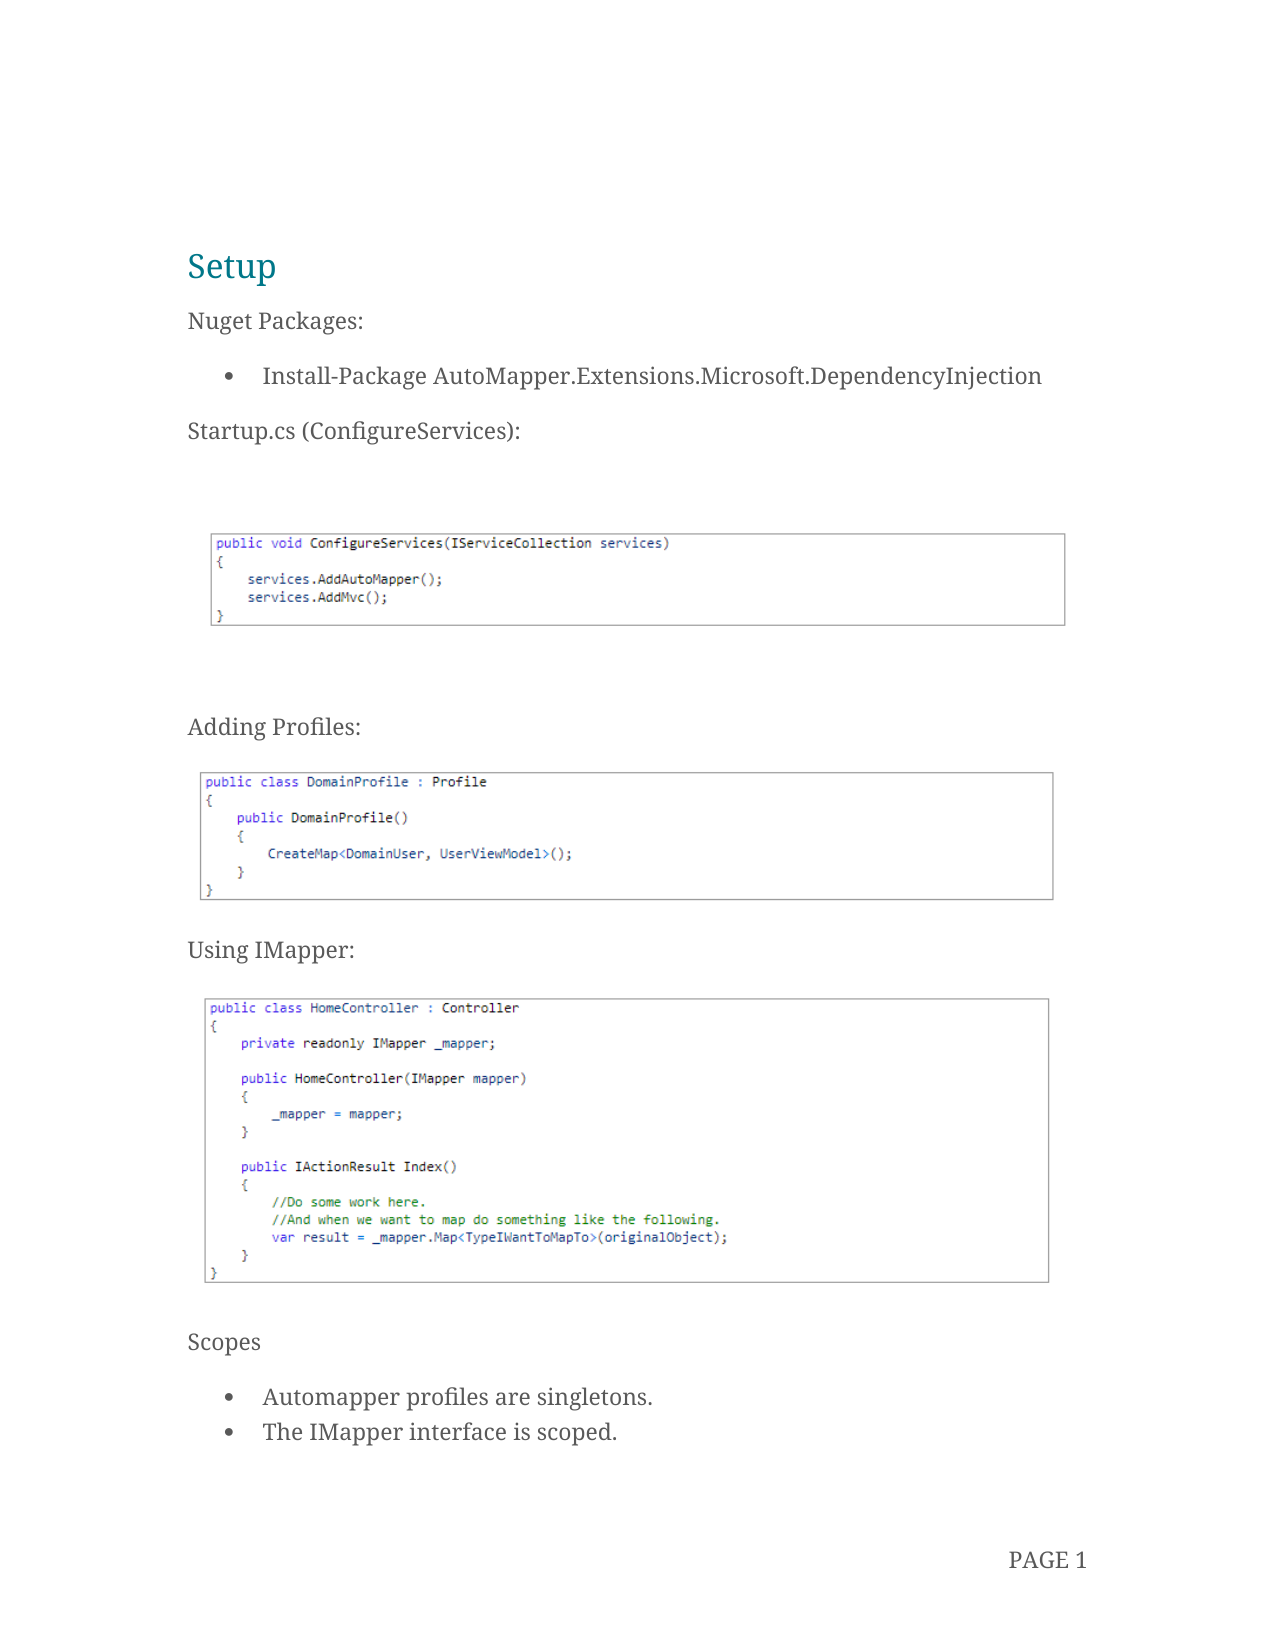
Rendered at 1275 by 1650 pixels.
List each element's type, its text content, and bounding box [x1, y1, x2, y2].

text Scopes [187, 1326, 1087, 1357]
text Using IMapper: [187, 934, 1087, 965]
picture [187, 765, 1088, 911]
text Adding Profiles: [187, 710, 1087, 742]
picture [187, 525, 1088, 632]
list Install-Package AutoMapper.Extensions.Microsoft.DependencyInjection [225, 360, 1087, 391]
text Nuget Packages: [187, 305, 1087, 336]
list Automapper profiles are singletons. [225, 1381, 1087, 1413]
list The IMapper interface is scoped. [225, 1416, 1087, 1447]
text Startup.cs (ConfigureServices): [187, 415, 1087, 447]
subtitle Setup [187, 242, 1087, 288]
picture [187, 989, 1088, 1303]
